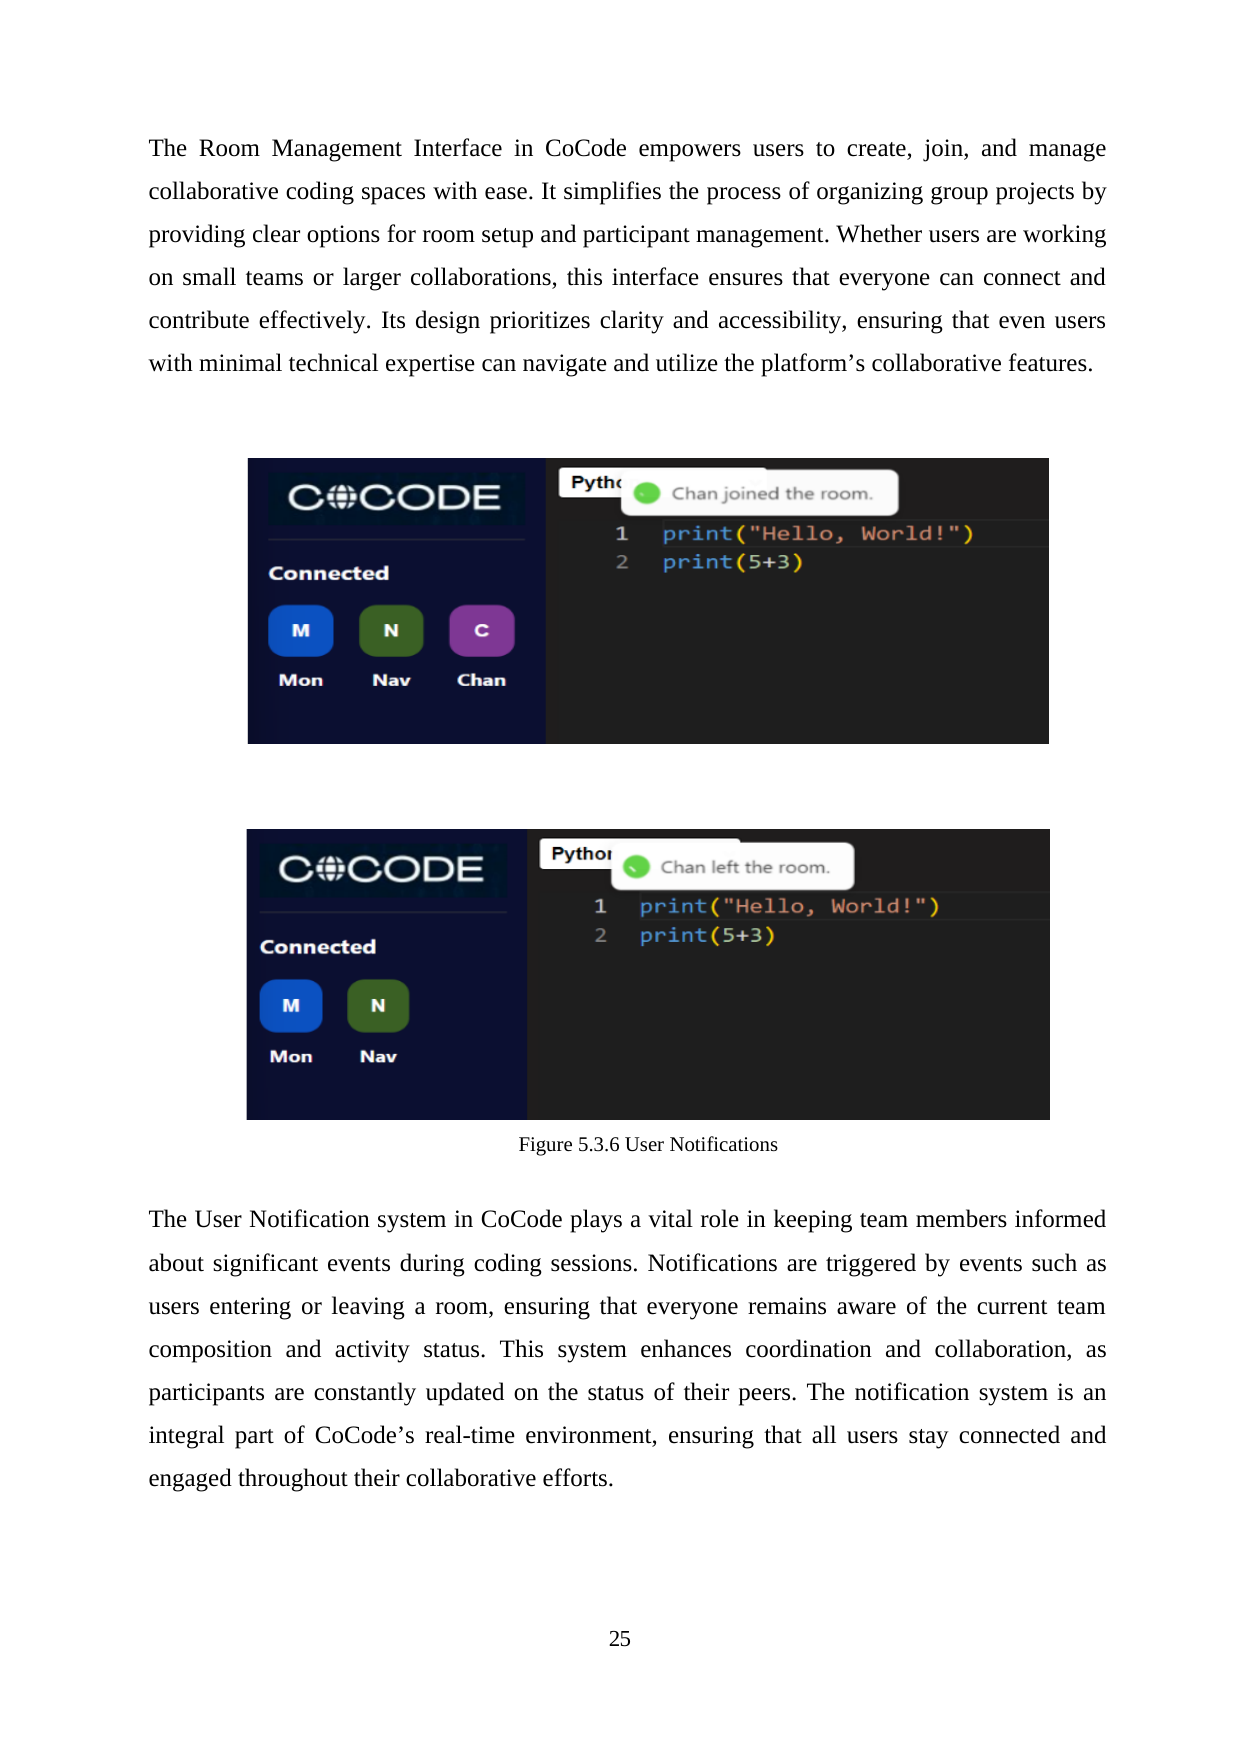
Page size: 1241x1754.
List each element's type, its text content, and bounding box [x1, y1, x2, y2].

picture [247, 458, 1049, 744]
text The Room Management Interface in CoCode empowers users to create, join, and manage collaborative coding spaces with ease. It simplifies the process of organizing group projects by providing clear options for room setup and participant management. Whether users are working on small teams or larger collaborations, this interface ensures that everyone can connect and contribute effectively. Its design prioritizes clarity and accessibility, ensuring that even users with minimal technical expertise can navigate and utilize the platform’s collaborative features. [148, 133, 1108, 377]
text The User Notification system in CoCode plays a vital role in keeping team members informed about significant events during coding sessions. Notifications are triggered by events such as users entering or leaving a room, ensuring that everyone remains aware of the current team composition and activity status. This system enhances coordination and collaboration, as participants are constantly updated on the status of their peers. The notification system is an integral part of CoCode’s real-time environment, ensuring that all users stay connected and engaged throughout their collaborative efforts. [148, 1204, 1108, 1492]
picture [246, 829, 1050, 1120]
text Figure 5.3.6 User Notifications [119, 1132, 1178, 1156]
